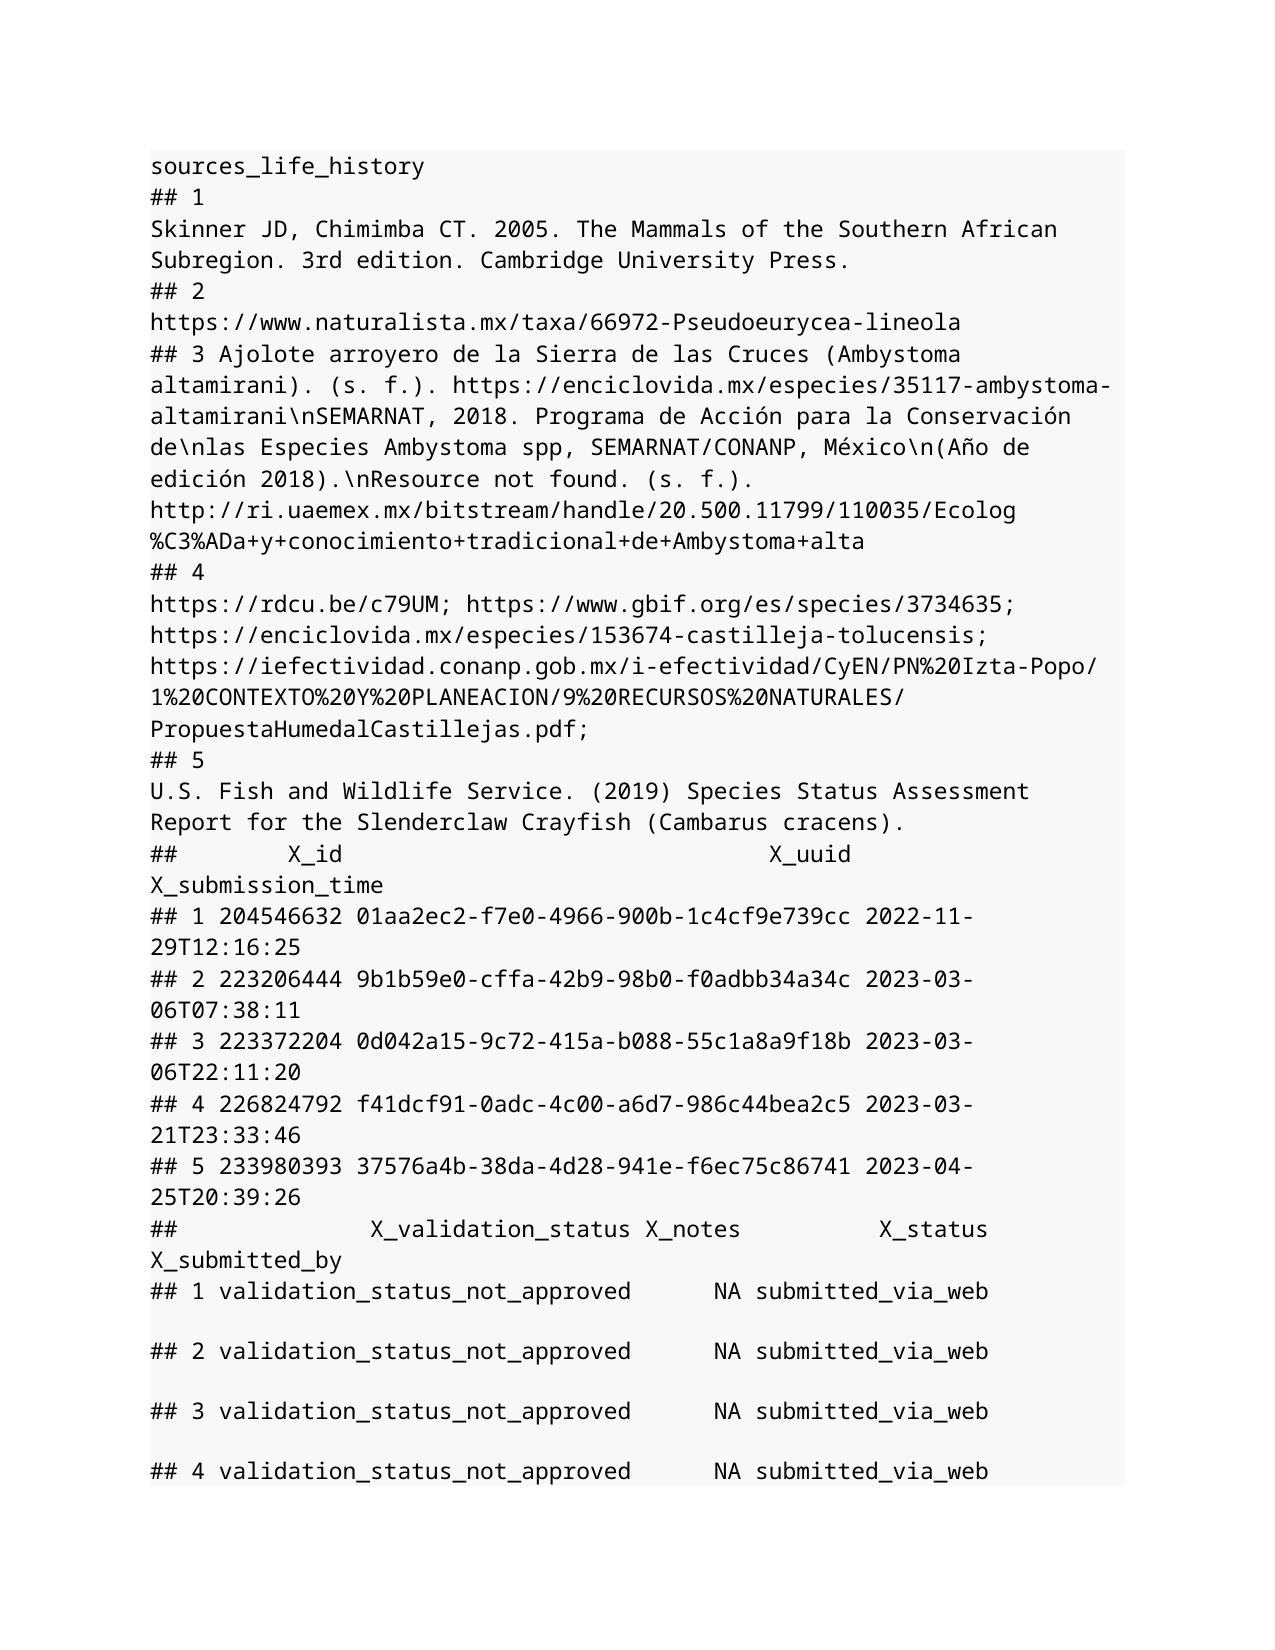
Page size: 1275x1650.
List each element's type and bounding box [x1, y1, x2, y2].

text [150, 150, 1125, 1486]
